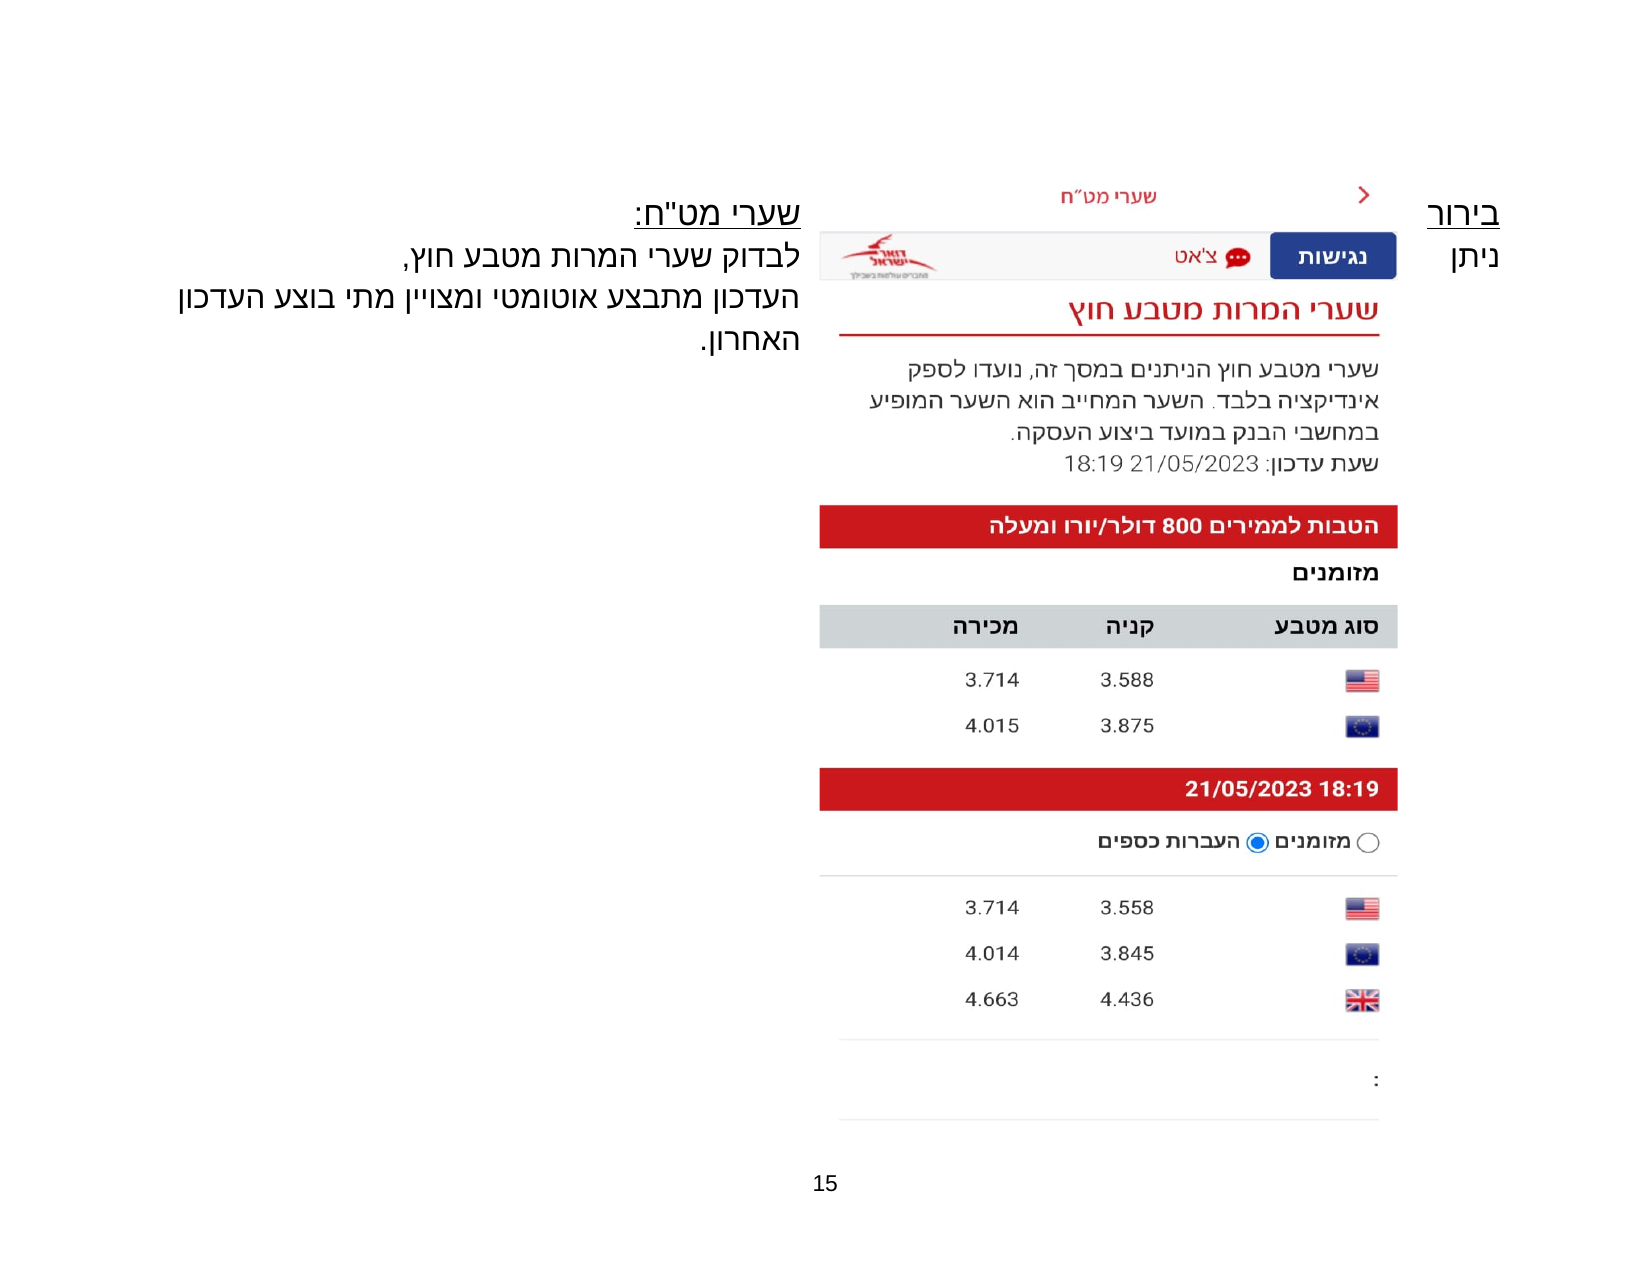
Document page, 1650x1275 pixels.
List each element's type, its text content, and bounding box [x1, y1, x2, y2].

picture [819, 168, 1398, 1132]
text בירור שערי מט"ח: [150, 194, 819, 233]
text בירור שערי מט"ח: [1398, 194, 1500, 233]
text ניתן לבדוק שערי המרות מטבע חוץ, העדכון מתבצע אוטומטי ומצויין מתי בוצע העדכון האחרון. [1398, 238, 1500, 357]
text ניתן לבדוק שערי המרות מטבע חוץ, העדכון מתבצע אוטומטי ומצויין מתי בוצע העדכון האחרון. [150, 238, 819, 357]
